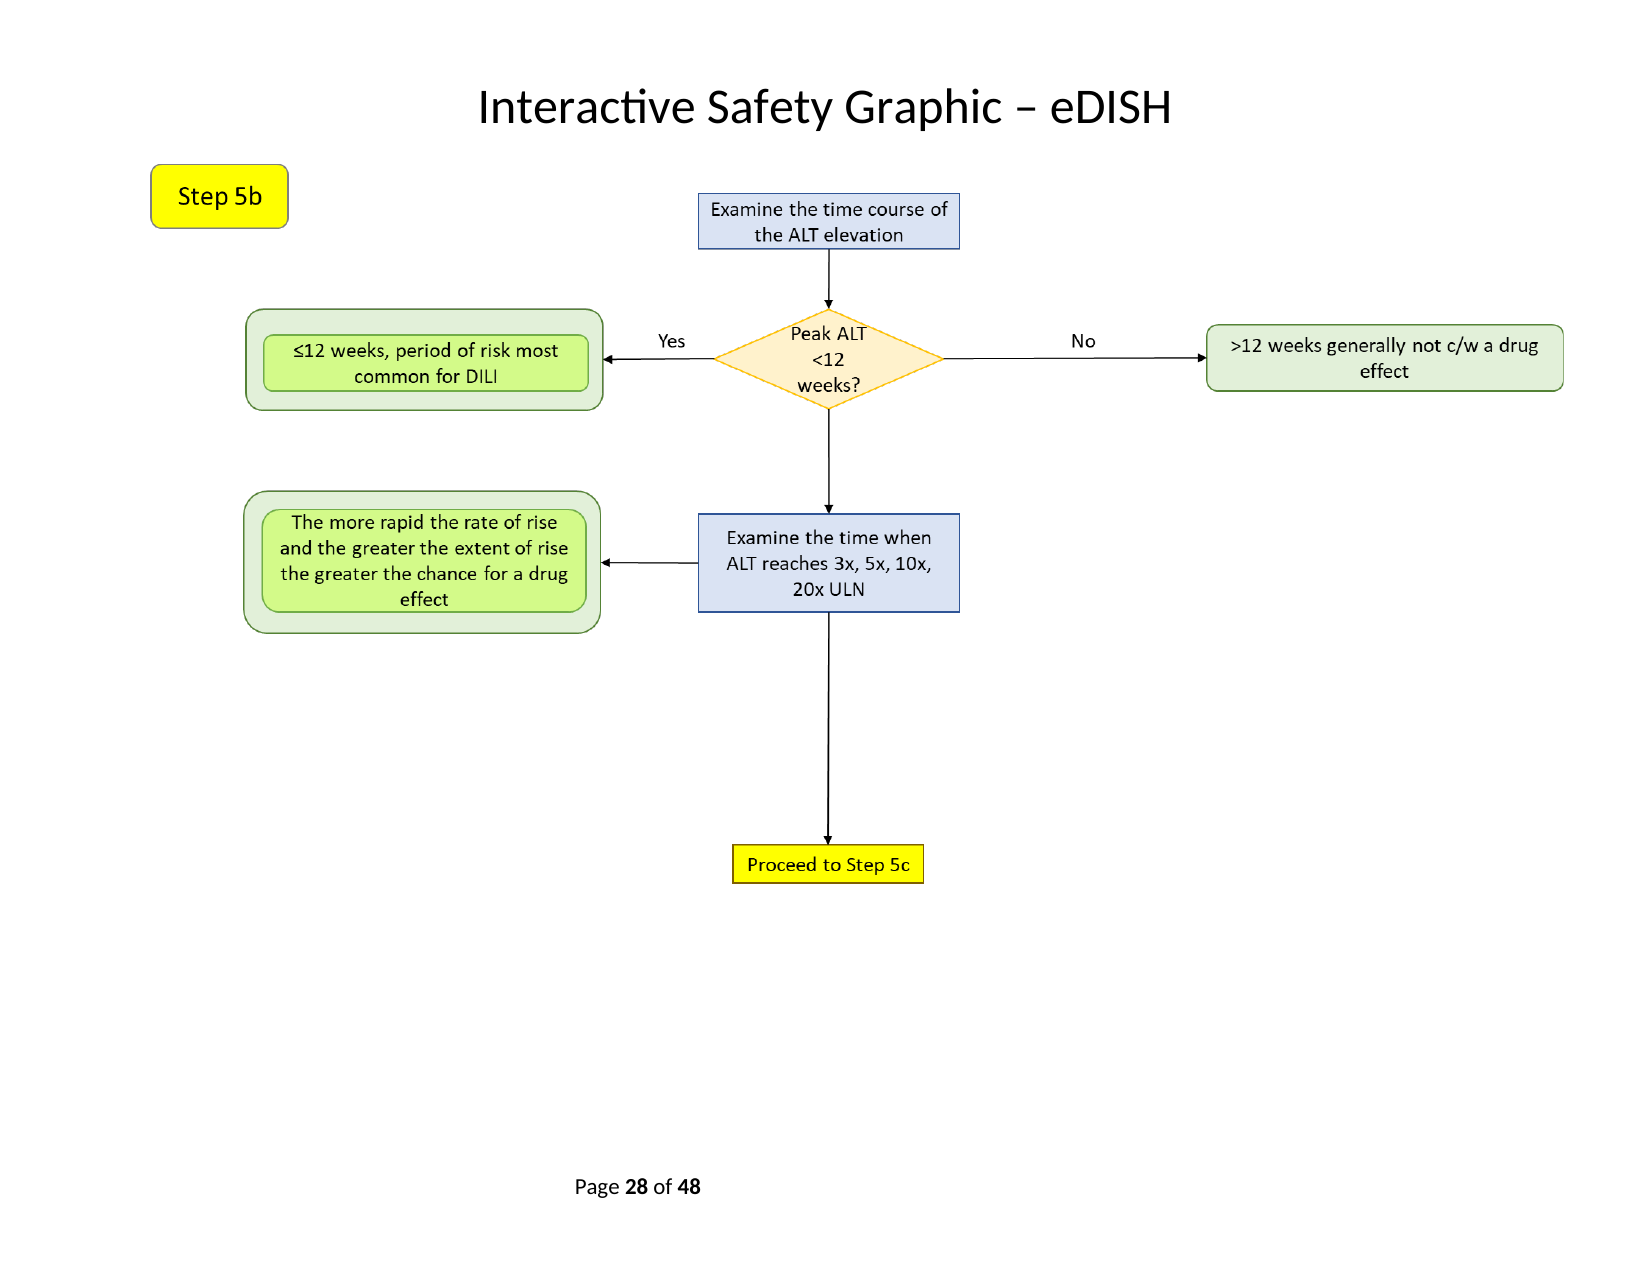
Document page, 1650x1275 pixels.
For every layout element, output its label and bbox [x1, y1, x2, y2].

picture [150, 164, 1564, 890]
